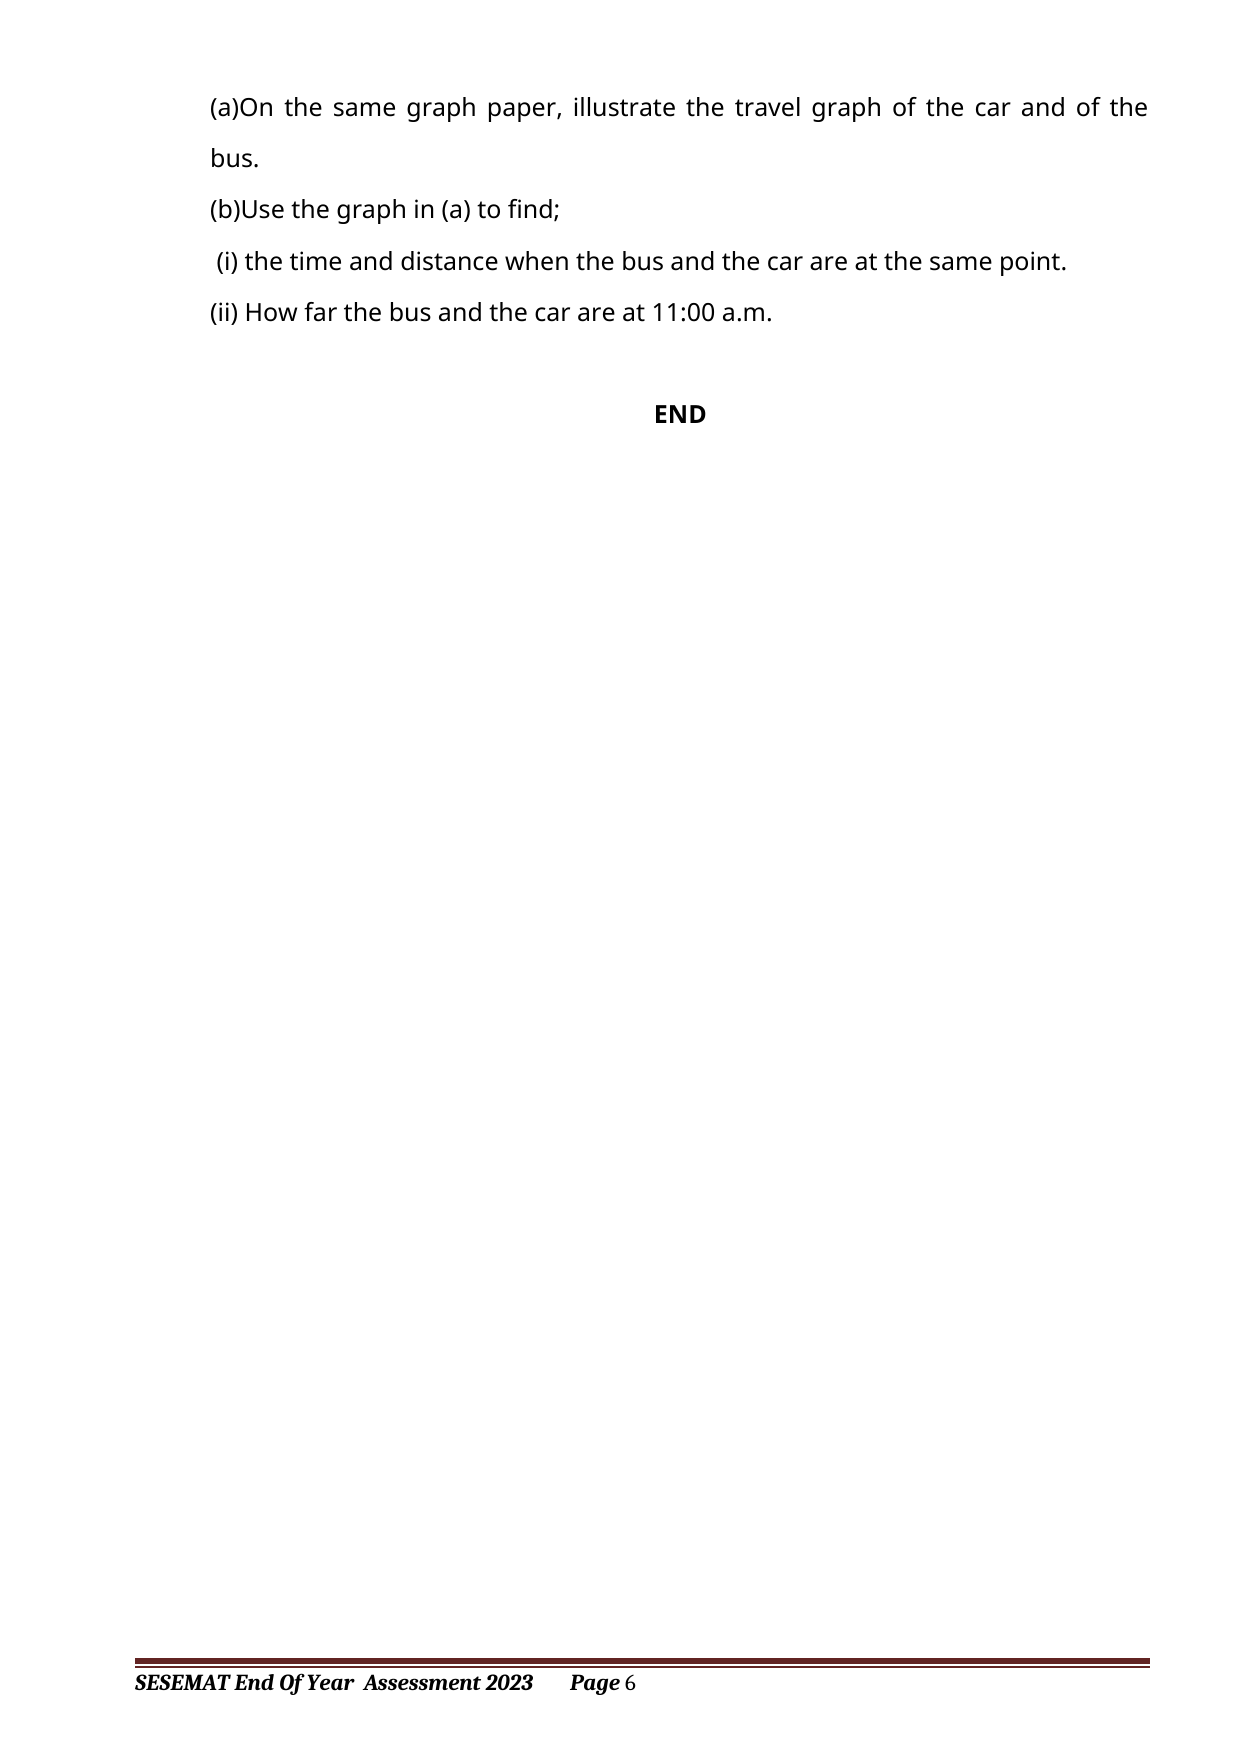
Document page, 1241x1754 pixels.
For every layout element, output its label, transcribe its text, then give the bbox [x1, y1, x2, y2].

list END [210, 396, 1150, 430]
list (i) the time and distance when the bus and the car are at the same point. [210, 243, 1150, 277]
list (a)On the same graph paper, illustrate the travel graph of the car and of the bus. [210, 90, 1150, 175]
list (ii) How far the bus and the car are at 11:00 a.m. [210, 294, 1150, 328]
list (b)Use the graph in (a) to find; [210, 192, 1150, 226]
